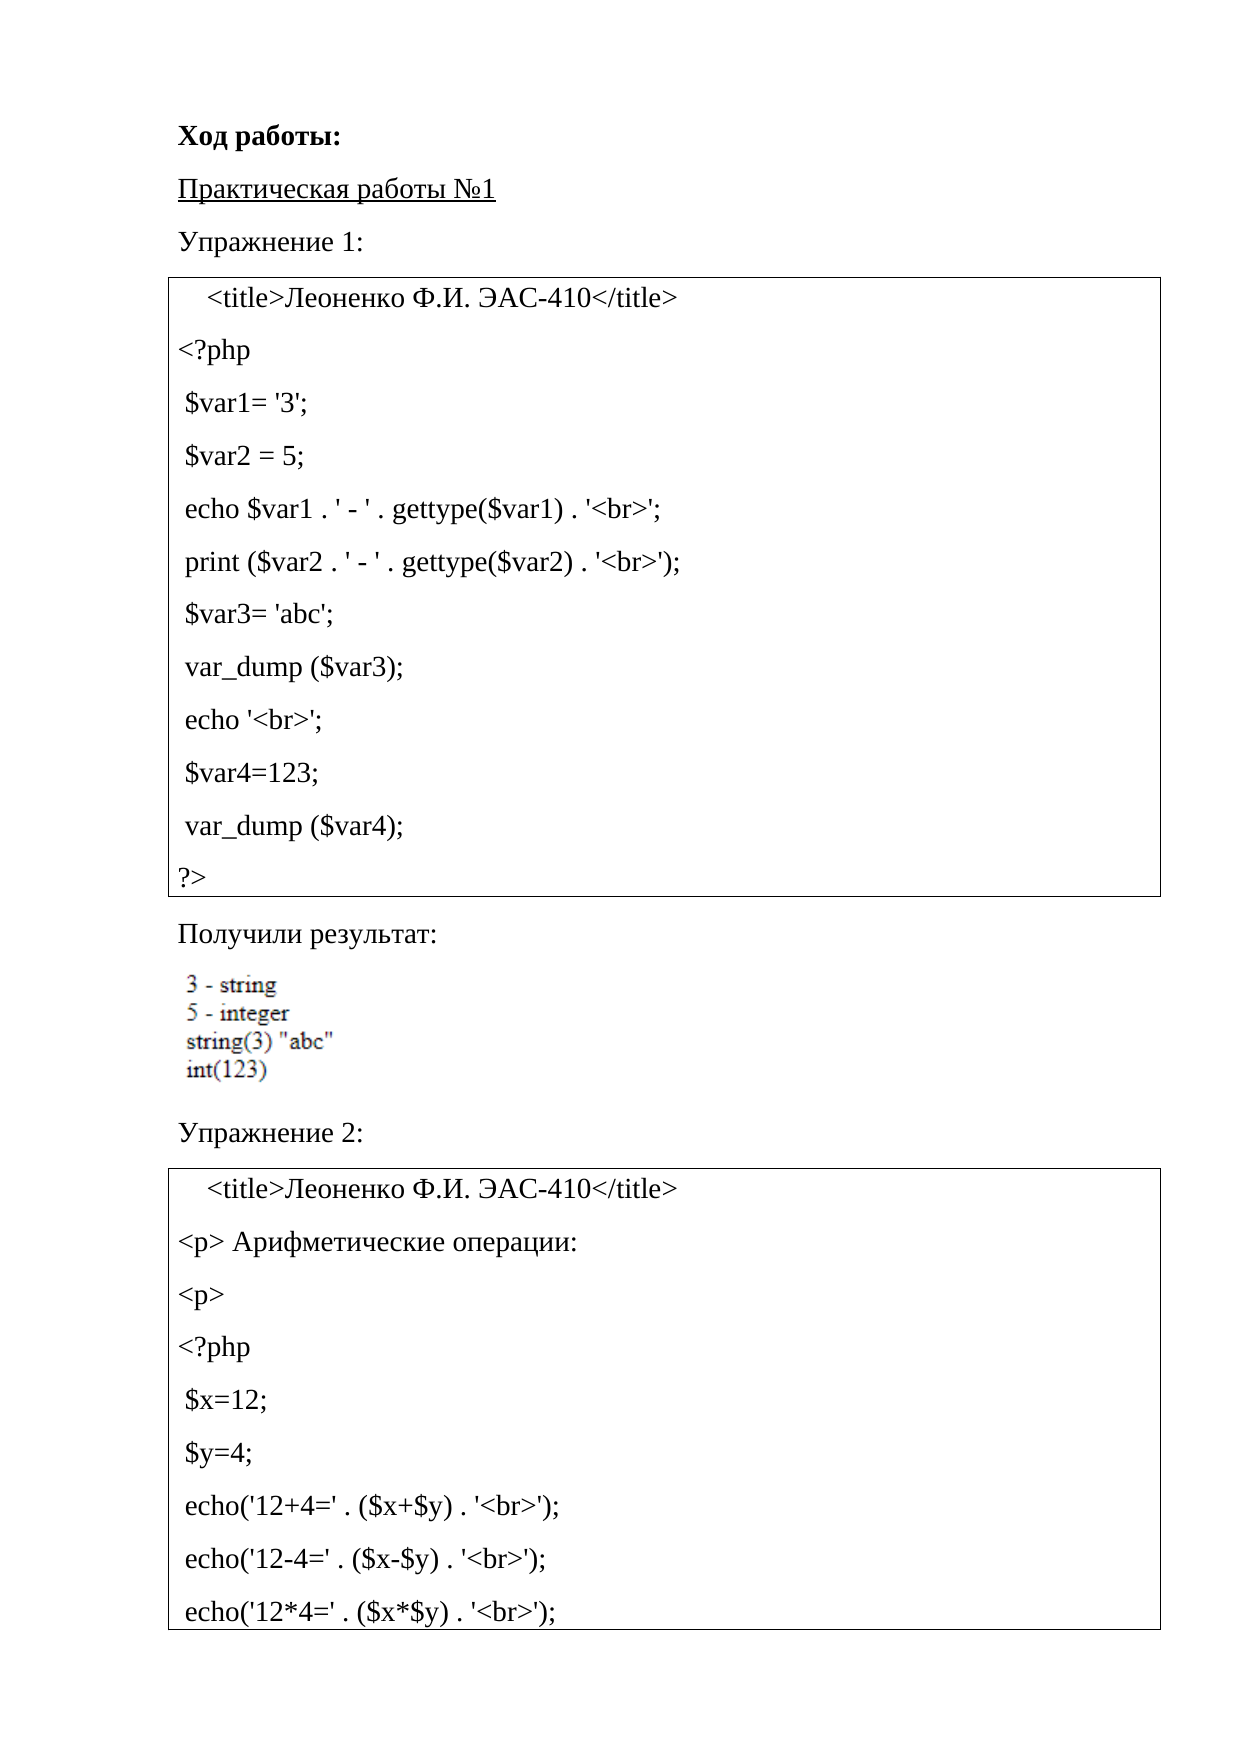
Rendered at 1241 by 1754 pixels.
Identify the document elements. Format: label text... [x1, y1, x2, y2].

text <p> Арифметические операции: [169, 1221, 1160, 1257]
text <?php [169, 1326, 1160, 1363]
text Практическая работы №1 [177, 171, 1152, 204]
text Упражнение 2: [177, 1115, 1152, 1149]
text <p> [169, 1274, 1160, 1310]
text echo('12-4=' . ($x-$y) . '<br>'); [169, 1538, 1160, 1574]
text Ход работы: [177, 118, 1152, 152]
text echo $var1 . ' - ' . gettype($var1) . '<br>'; [169, 488, 1160, 524]
picture [177, 969, 376, 1096]
text var_dump ($var3); [169, 646, 1160, 683]
text $x=12; [169, 1379, 1160, 1416]
text print ($var2 . ' - ' . gettype($var2) . '<br>'); [169, 541, 1160, 577]
text Упражнение 1: [177, 224, 1152, 257]
text Получили результат: [177, 917, 1152, 950]
text $var3= 'abc'; [169, 593, 1160, 630]
text <title>Леоненко Ф.И. ЭАС-410</title> [169, 278, 1160, 313]
text $y=4; [169, 1432, 1160, 1469]
text $var1= '3'; [169, 382, 1160, 419]
text $var2 = 5; [169, 435, 1160, 472]
text echo('12*4=' . ($x*$y) . '<br>'); [169, 1591, 1160, 1629]
text echo('12+4=' . ($x+$y) . '<br>'); [169, 1485, 1160, 1522]
text <title>Леоненко Ф.И. ЭАС-410</title> [169, 1169, 1160, 1205]
text var_dump ($var4); [169, 805, 1160, 841]
text $var4=123; [169, 752, 1160, 788]
text <?php [169, 329, 1160, 366]
text echo '<br>'; [169, 699, 1160, 736]
text ?> [169, 857, 1160, 896]
